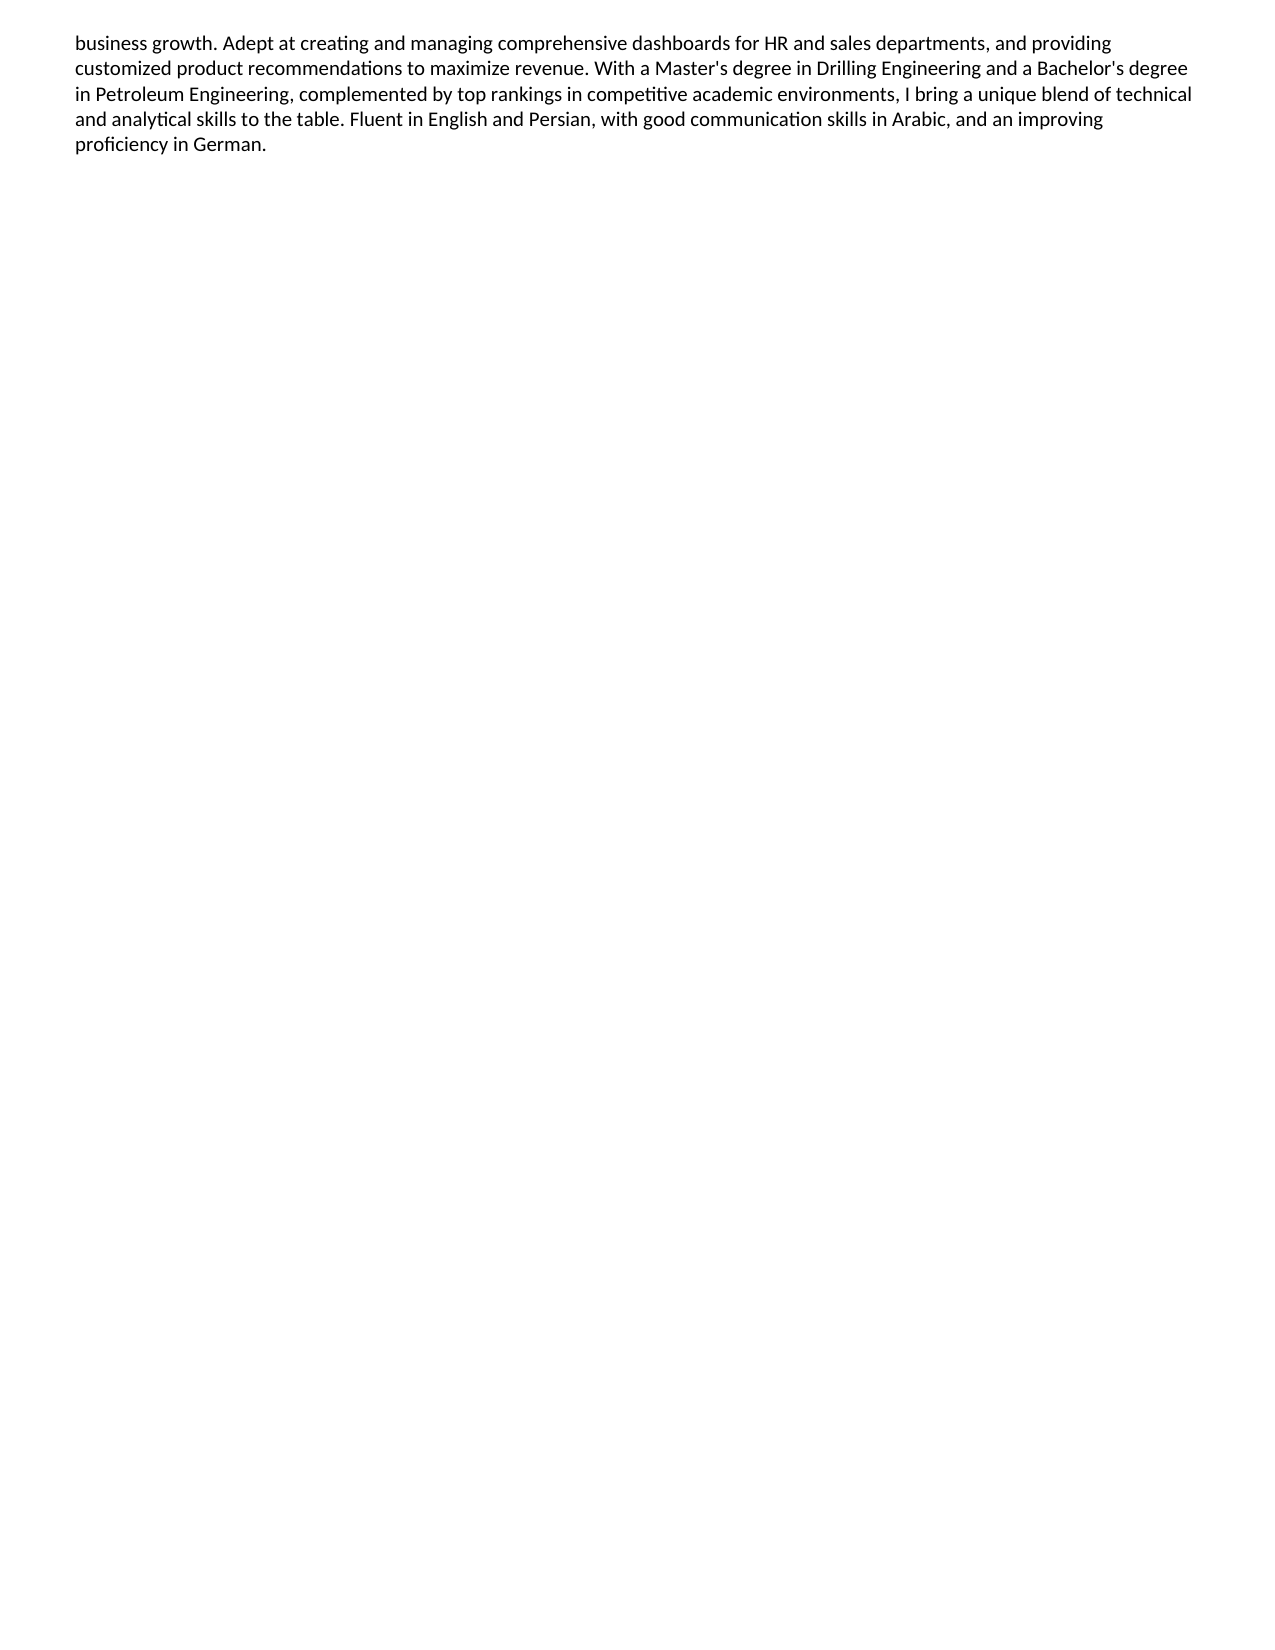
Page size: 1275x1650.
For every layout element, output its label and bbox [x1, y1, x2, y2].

text [75, 30, 1200, 157]
